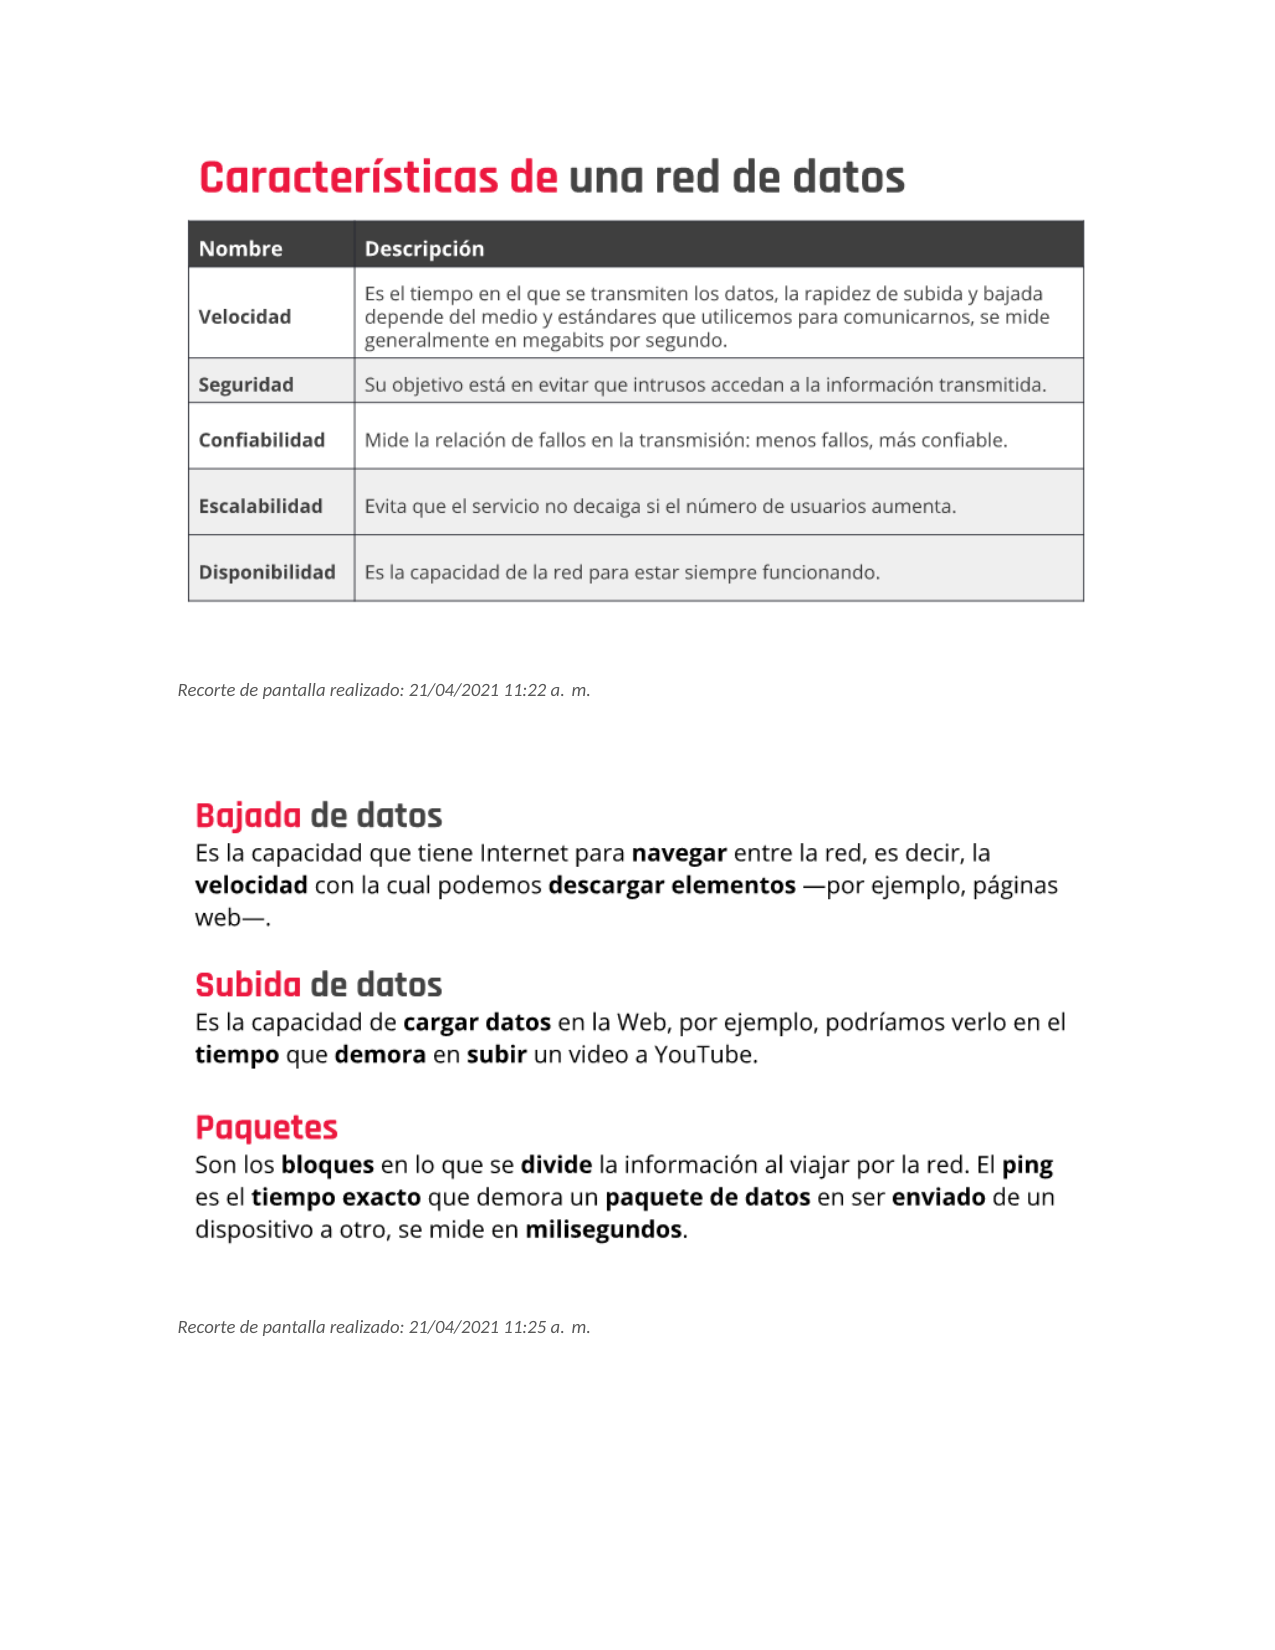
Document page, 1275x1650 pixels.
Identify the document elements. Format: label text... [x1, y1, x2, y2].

text Recorte de pantalla realizado: 21/04/2021 11:22 a. m. [177, 679, 1098, 702]
text Recorte de pantalla realizado: 21/04/2021 11:25 a. m. [177, 1315, 1098, 1338]
picture [177, 786, 1098, 1258]
picture [177, 147, 1098, 622]
